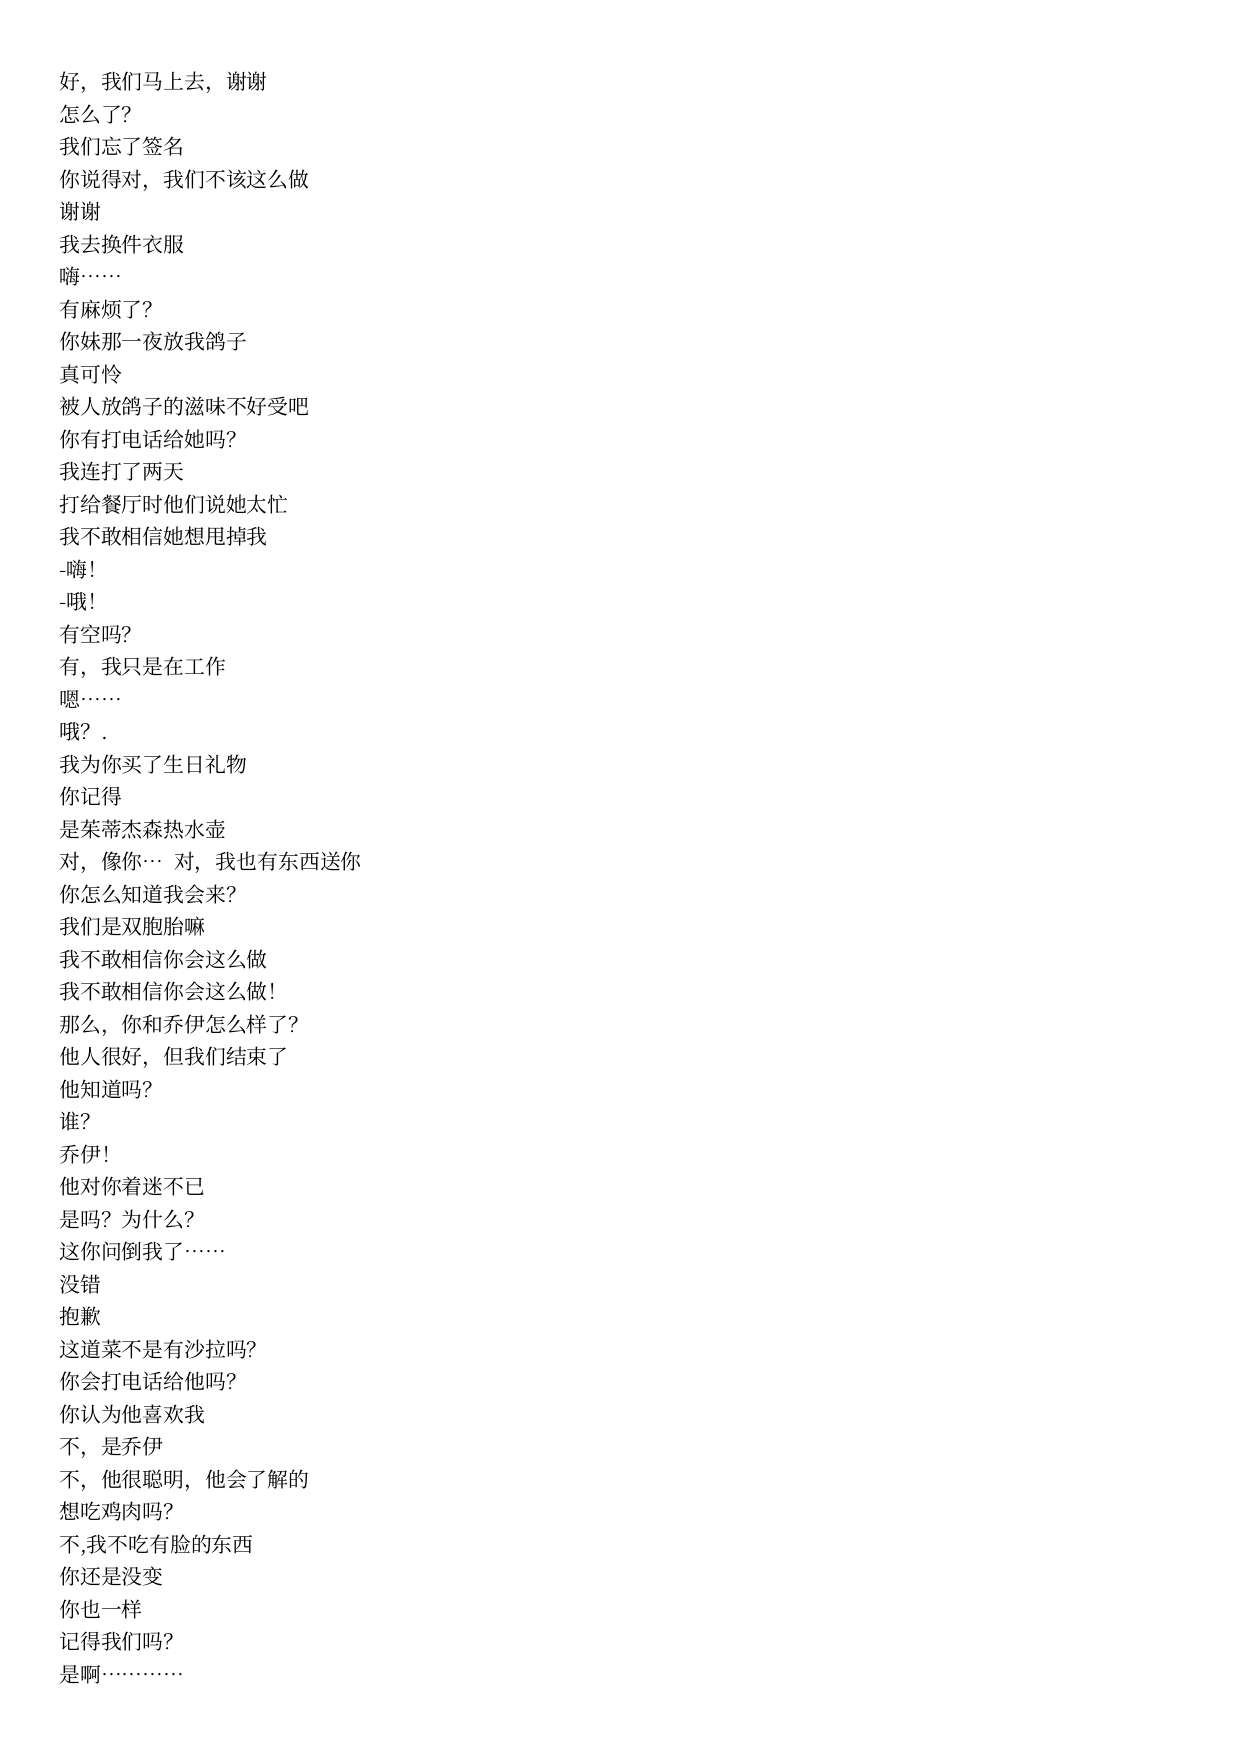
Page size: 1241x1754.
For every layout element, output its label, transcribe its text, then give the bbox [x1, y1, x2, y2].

text 哦？. [59, 714, 1181, 747]
text 你妹那一夜放我鸽子 [59, 324, 1181, 357]
text 你也一样 [59, 1592, 1181, 1624]
text 谁？ [59, 1104, 1181, 1137]
text 不，他很聪明，他会了解的 [59, 1462, 1181, 1494]
text 他对你着迷不已 [59, 1169, 1181, 1202]
text 你记得 [59, 779, 1181, 812]
text 怎么了？ [59, 97, 1181, 129]
text 被人放鸽子的滋味不好受吧 [59, 389, 1181, 422]
text 我不敢相信你会这么做 [59, 942, 1181, 974]
text 好，我们马上去，谢谢 [59, 64, 1181, 97]
text 你说得对，我们不该这么做 [59, 162, 1181, 194]
text 我不敢相信你会这么做！ [59, 974, 1181, 1007]
text 不，是乔伊 [59, 1429, 1181, 1462]
text 抱歉 [59, 1299, 1181, 1332]
text 他人很好，但我们结束了 [59, 1039, 1181, 1072]
text 对，像你… 对，我也有东西送你 [59, 844, 1181, 877]
text 我们忘了签名 [59, 129, 1181, 162]
text 想吃鸡肉吗？ [59, 1494, 1181, 1527]
text -嗨！ [59, 552, 1181, 584]
text 打给餐厅时他们说她太忙 [59, 487, 1181, 519]
text 我连打了两天 [59, 454, 1181, 487]
text 嗯…… [59, 682, 1181, 714]
text 谢谢 [59, 194, 1181, 227]
text 他知道吗？ [59, 1072, 1181, 1104]
text 是啊………… [59, 1657, 1181, 1689]
text 你还是没变 [59, 1559, 1181, 1592]
text 有麻烦了？ [59, 292, 1181, 324]
text 是茱蒂杰森热水壶 [59, 812, 1181, 844]
text 有，我只是在工作 [59, 649, 1181, 682]
text -哦！ [59, 584, 1181, 617]
text 你怎么知道我会来？ [59, 877, 1181, 909]
text 你会打电话给他吗？ [59, 1364, 1181, 1397]
text 我们是双胞胎嘛 [59, 909, 1181, 942]
text 这你问倒我了…… [59, 1234, 1181, 1267]
text 是吗？为什么？ [59, 1202, 1181, 1234]
text 这道菜不是有沙拉吗？ [59, 1332, 1181, 1364]
text 那么，你和乔伊怎么样了？ [59, 1007, 1181, 1039]
text 没错 [59, 1267, 1181, 1299]
text 我不敢相信她想甩掉我 [59, 519, 1181, 552]
text 乔伊！ [59, 1137, 1181, 1169]
text 你认为他喜欢我 [59, 1397, 1181, 1429]
text 我去换件衣服 [59, 227, 1181, 259]
text 不,我不吃有脸的东西 [59, 1527, 1181, 1559]
text 我为你买了生日礼物 [59, 747, 1181, 779]
text 真可怜 [59, 357, 1181, 389]
text 你有打电话给她吗？ [59, 422, 1181, 454]
text 有空吗？ [59, 617, 1181, 649]
text 嗨…… [59, 259, 1181, 292]
text 记得我们吗？ [59, 1624, 1181, 1657]
